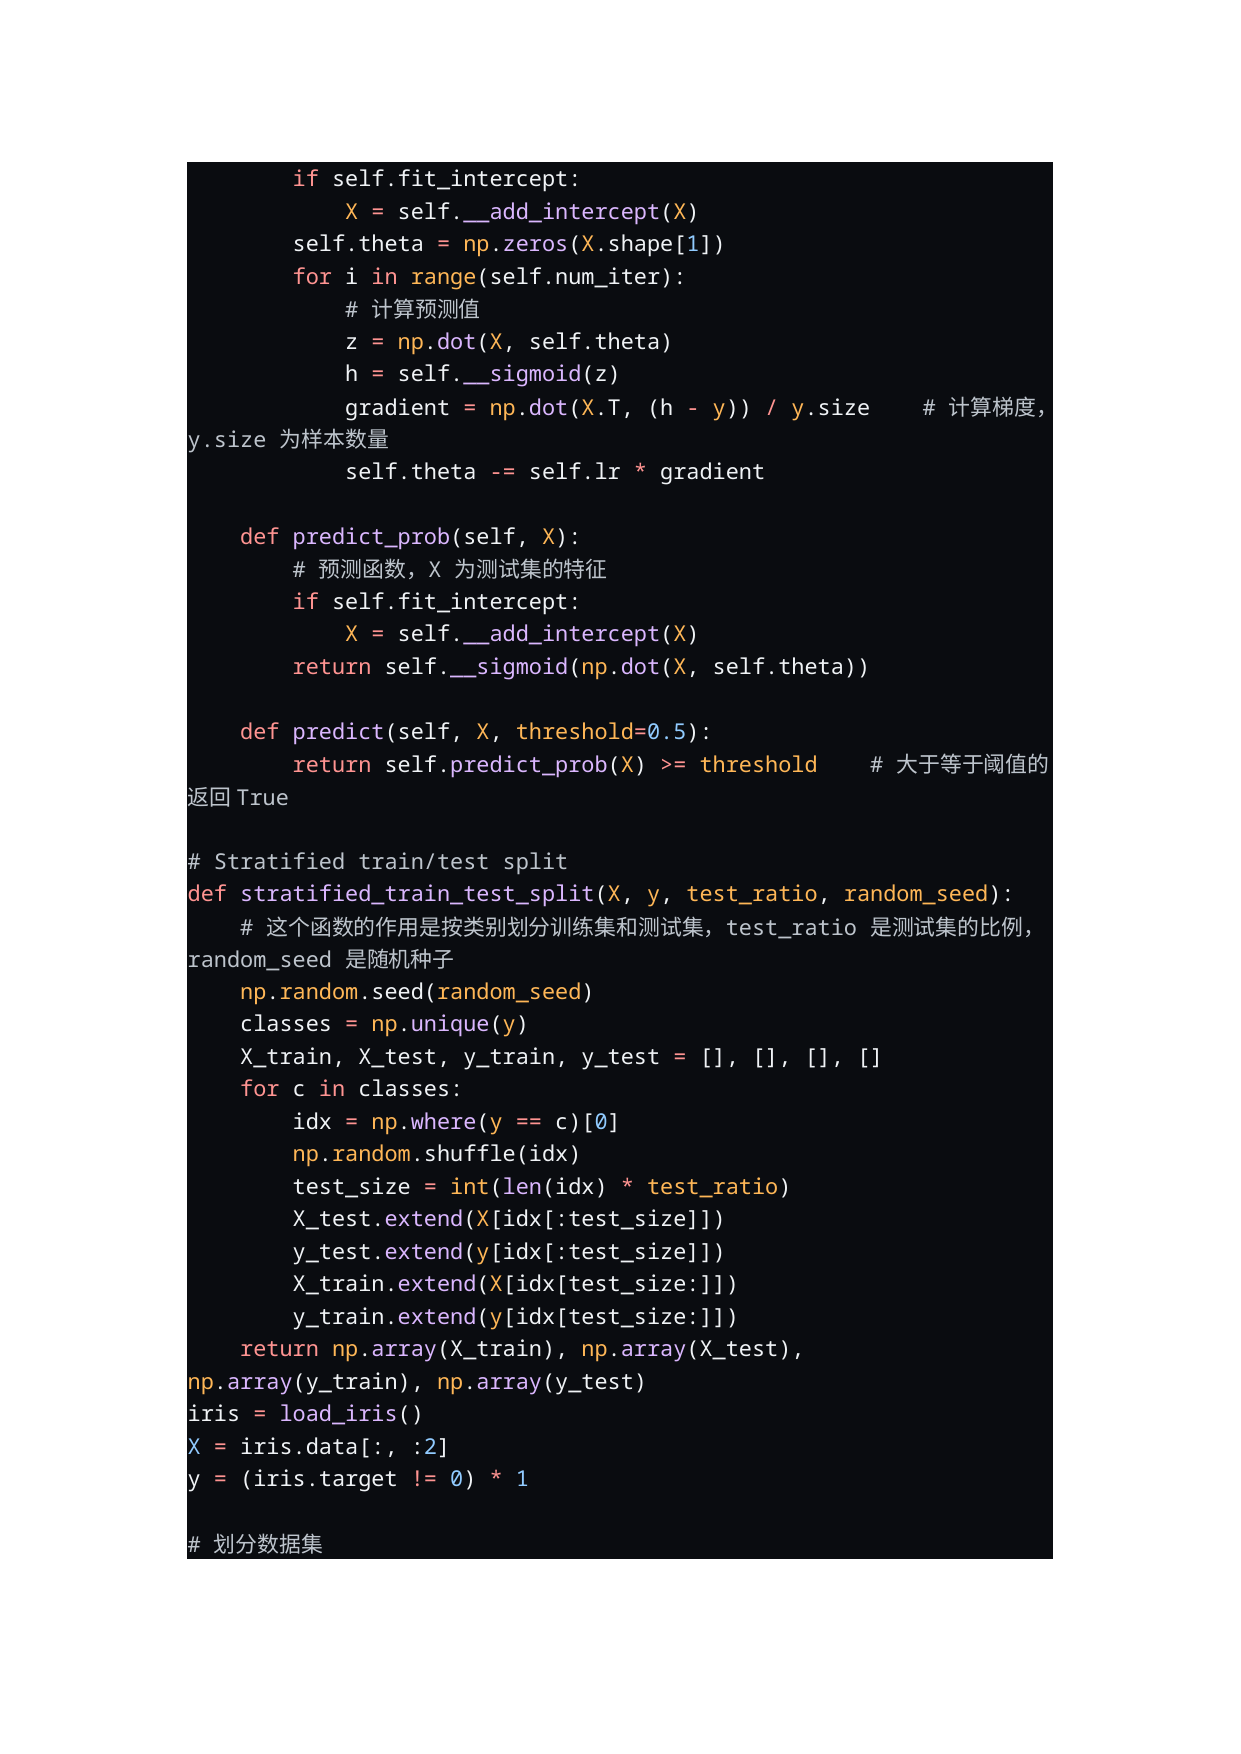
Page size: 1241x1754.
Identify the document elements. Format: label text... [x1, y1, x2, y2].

text for i in range(self.num_iter): [187, 259, 1053, 292]
text self.theta -= self.lr * gradient [187, 454, 1053, 487]
text X = self.__add_intercept(X) [187, 194, 1053, 227]
text # 预测函数，X 为测试集的特征 [187, 552, 1053, 584]
text z = np.dot(X, self.theta) [187, 324, 1053, 357]
text # 计算预测值 [187, 292, 1053, 324]
text # 划分数据集 [187, 1527, 1053, 1559]
text X_test.extend(X[idx[:test_size]]) [187, 1202, 1053, 1234]
text def stratified_train_test_split(X, y, test_ratio, random_seed): [187, 877, 1053, 909]
text gradient = np.dot(X.T, (h - y)) / y.size # 计算梯度，y.size 为样本数量 [187, 389, 1053, 454]
text for c in classes: [187, 1072, 1053, 1104]
text def predict(self, X, threshold=0.5): [187, 714, 1053, 747]
text return np.array(X_train), np.array(X_test), np.array(y_train), np.array(y_test) [187, 1332, 1053, 1397]
text self.theta = np.zeros(X.shape[1]) [187, 227, 1053, 259]
text if self.fit_intercept: [187, 162, 1053, 194]
text test_size = int(len(idx) * test_ratio) [187, 1169, 1053, 1202]
text X_train, X_test, y_train, y_test = [], [], [], [] [187, 1039, 1053, 1072]
text np.random.seed(random_seed) [187, 974, 1053, 1007]
text iris = load_iris() [187, 1397, 1053, 1429]
text # Stratified train/test split [187, 844, 1053, 877]
text y_test.extend(y[idx[:test_size]]) [187, 1234, 1053, 1267]
text classes = np.unique(y) [187, 1007, 1053, 1039]
text y_train.extend(y[idx[test_size:]]) [187, 1299, 1053, 1332]
text X = self.__add_intercept(X) [187, 617, 1053, 649]
text h = self.__sigmoid(z) [187, 357, 1053, 389]
text X = iris.data[:, :2] [187, 1429, 1053, 1462]
text return self.predict_prob(X) >= threshold # 大于等于阈值的返回 True [187, 747, 1053, 812]
text # 这个函数的作用是按类别划分训练集和测试集，test_ratio 是测试集的比例，random_seed 是随机种子 [187, 909, 1053, 974]
text if self.fit_intercept: [187, 584, 1053, 617]
text idx = np.where(y == c)[0] [187, 1104, 1053, 1137]
text y = (iris.target != 0) * 1 [187, 1462, 1053, 1494]
text return self.__sigmoid(np.dot(X, self.theta)) [187, 649, 1053, 682]
text X_train.extend(X[idx[test_size:]]) [187, 1267, 1053, 1299]
text def predict_prob(self, X): [187, 519, 1053, 552]
text np.random.shuffle(idx) [187, 1137, 1053, 1169]
